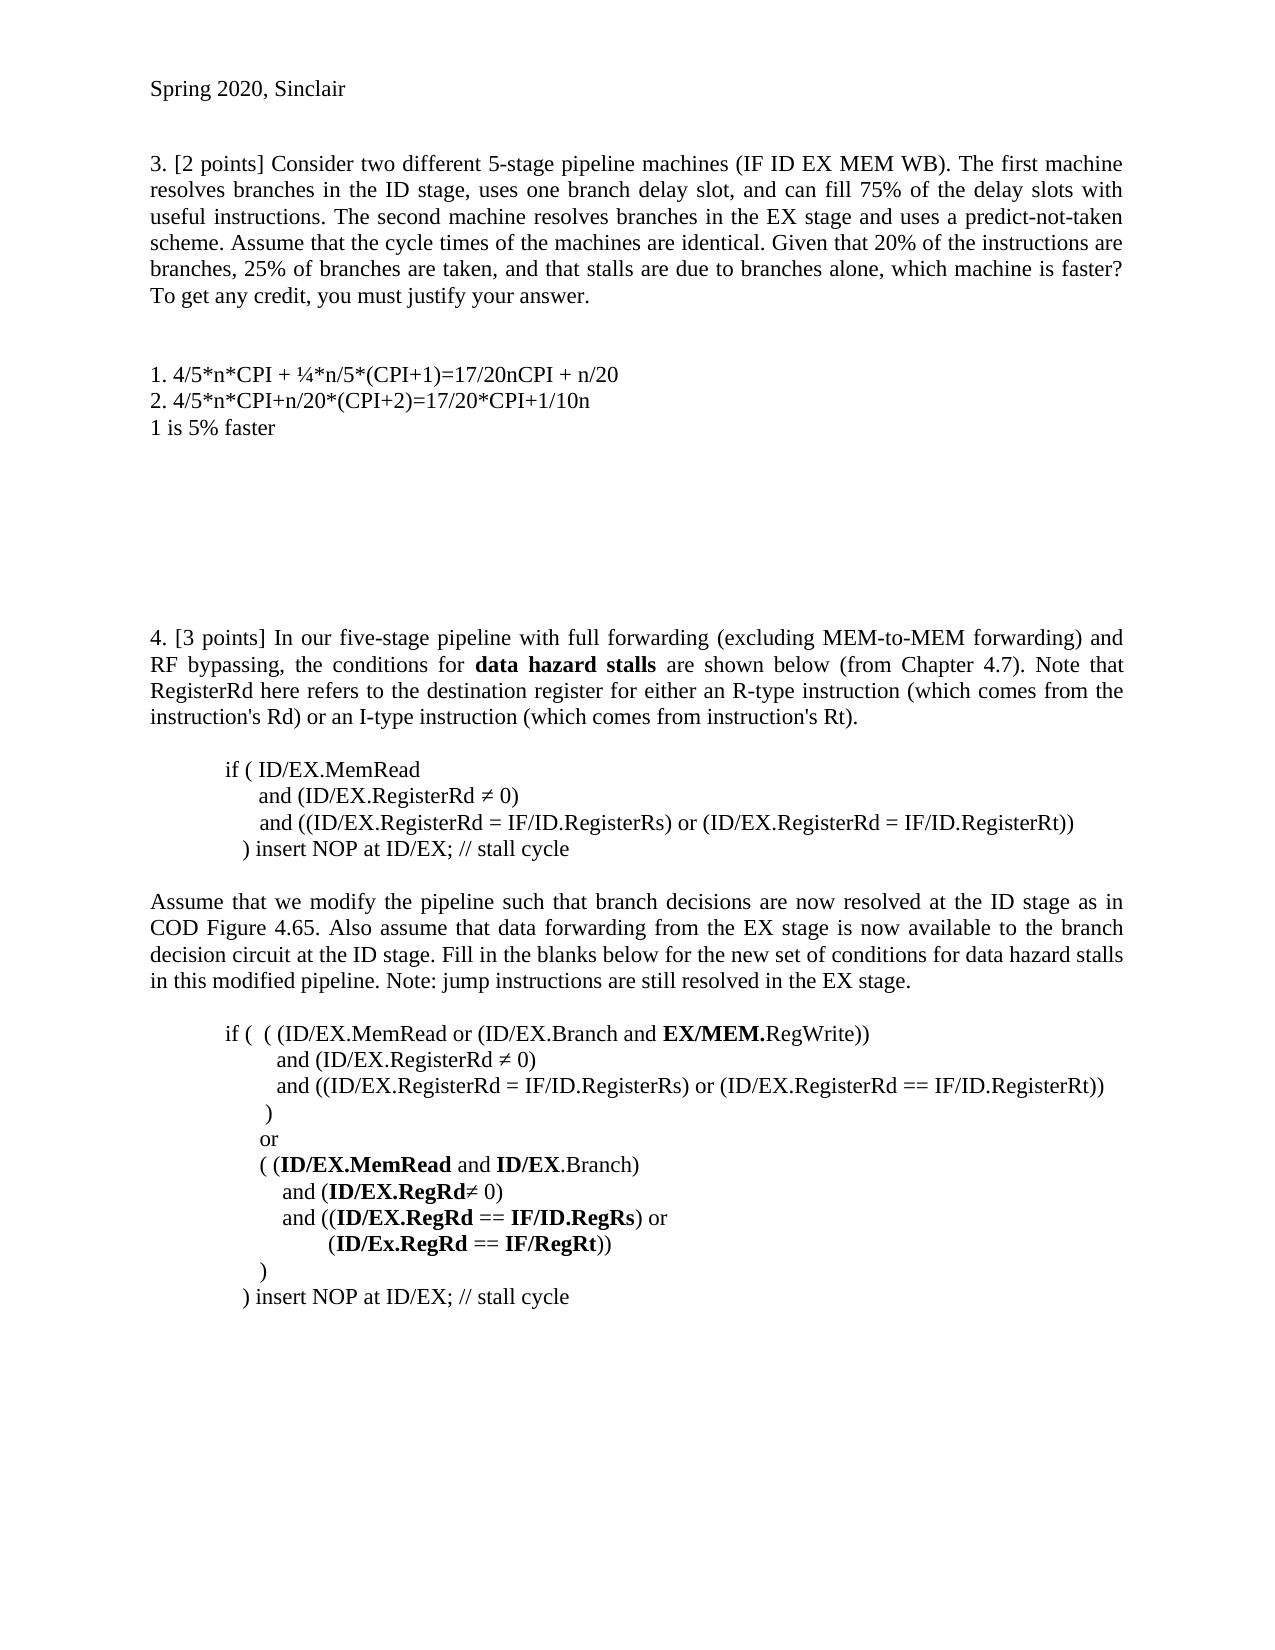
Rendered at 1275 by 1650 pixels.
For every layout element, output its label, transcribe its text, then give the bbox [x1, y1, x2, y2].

text 1. 4/5*n*CPI + ¼*n/5*(CPI+1)=17/20nCPI + n/20 [150, 361, 1125, 387]
text and (ID/EX.RegisterRd ≠ 0) [150, 782, 1125, 809]
text ( (ID/EX.MemRead and ID/EX.Branch) [225, 1151, 1125, 1178]
text and ((ID/EX.RegisterRd = IF/ID.RegisterRs) or (ID/EX.RegisterRd == IF/ID.RegisterRt)) [225, 1072, 1125, 1099]
text and ((ID/EX.RegRd == IF/ID.RegRs) or [225, 1204, 1125, 1231]
text ) insert NOP at ID/EX; // stall cycle [225, 835, 1125, 862]
text or [225, 1125, 1125, 1151]
text if ( ( (ID/EX.MemRead or (ID/EX.Branch and EX/MEM.RegWrite)) [225, 1020, 1125, 1046]
text 2. 4/5*n*CPI+n/20*(CPI+2)=17/20*CPI+1/10n [150, 387, 1125, 413]
text 1 is 5% faster [150, 413, 1125, 440]
text 4. [3 points] In our five-stage pipeline with full forwarding (excluding MEM-to-MEM forwarding) and RF bypassing, the conditions for data hazard stalls are shown below (from Chapter 4.7). Note that RegisterRd here refers to the destination register for either an R-type instruction (which comes from the instruction's Rd) or an I-type instruction (which comes from instruction's Rt). [150, 624, 1125, 730]
text and ((ID/EX.RegisterRd = IF/ID.RegisterRs) or (ID/EX.RegisterRd = IF/ID.RegisterRt)) [225, 809, 1125, 835]
text and (ID/EX.RegisterRd ≠ 0) [225, 1046, 1125, 1072]
text and (ID/EX.RegRd≠ 0) [225, 1178, 1125, 1204]
text (ID/Ex.RegRd == IF/RegRt)) [225, 1231, 1125, 1257]
text ) [225, 1257, 1125, 1283]
text ) [225, 1099, 1125, 1125]
text 3. [2 points] Consider two different 5-stage pipeline machines (IF ID EX MEM WB). The first machine resolves branches in the ID stage, uses one branch delay slot, and can fill 75% of the delay slots with useful instructions. The second machine resolves branches in the EX stage and uses a predict-not-taken scheme. Assume that the cycle times of the machines are identical. Given that 20% of the instructions are branches, 25% of branches are taken, and that stalls are due to branches alone, which machine is faster? To get any credit, you must justify your answer. [150, 150, 1125, 308]
text if ( ID/EX.MemRead [225, 756, 1125, 782]
text ) insert NOP at ID/EX; // stall cycle [225, 1283, 1125, 1309]
text Assume that we modify the pipeline such that branch decisions are now resolved at the ID stage as in COD Figure 4.65. Also assume that data forwarding from the EX stage is now available to the branch decision circuit at the ID stage. Fill in the blanks below for the new set of conditions for data hazard stalls in this modified pipeline. Note: jump instructions are still resolved in the EX stage. [150, 888, 1125, 993]
